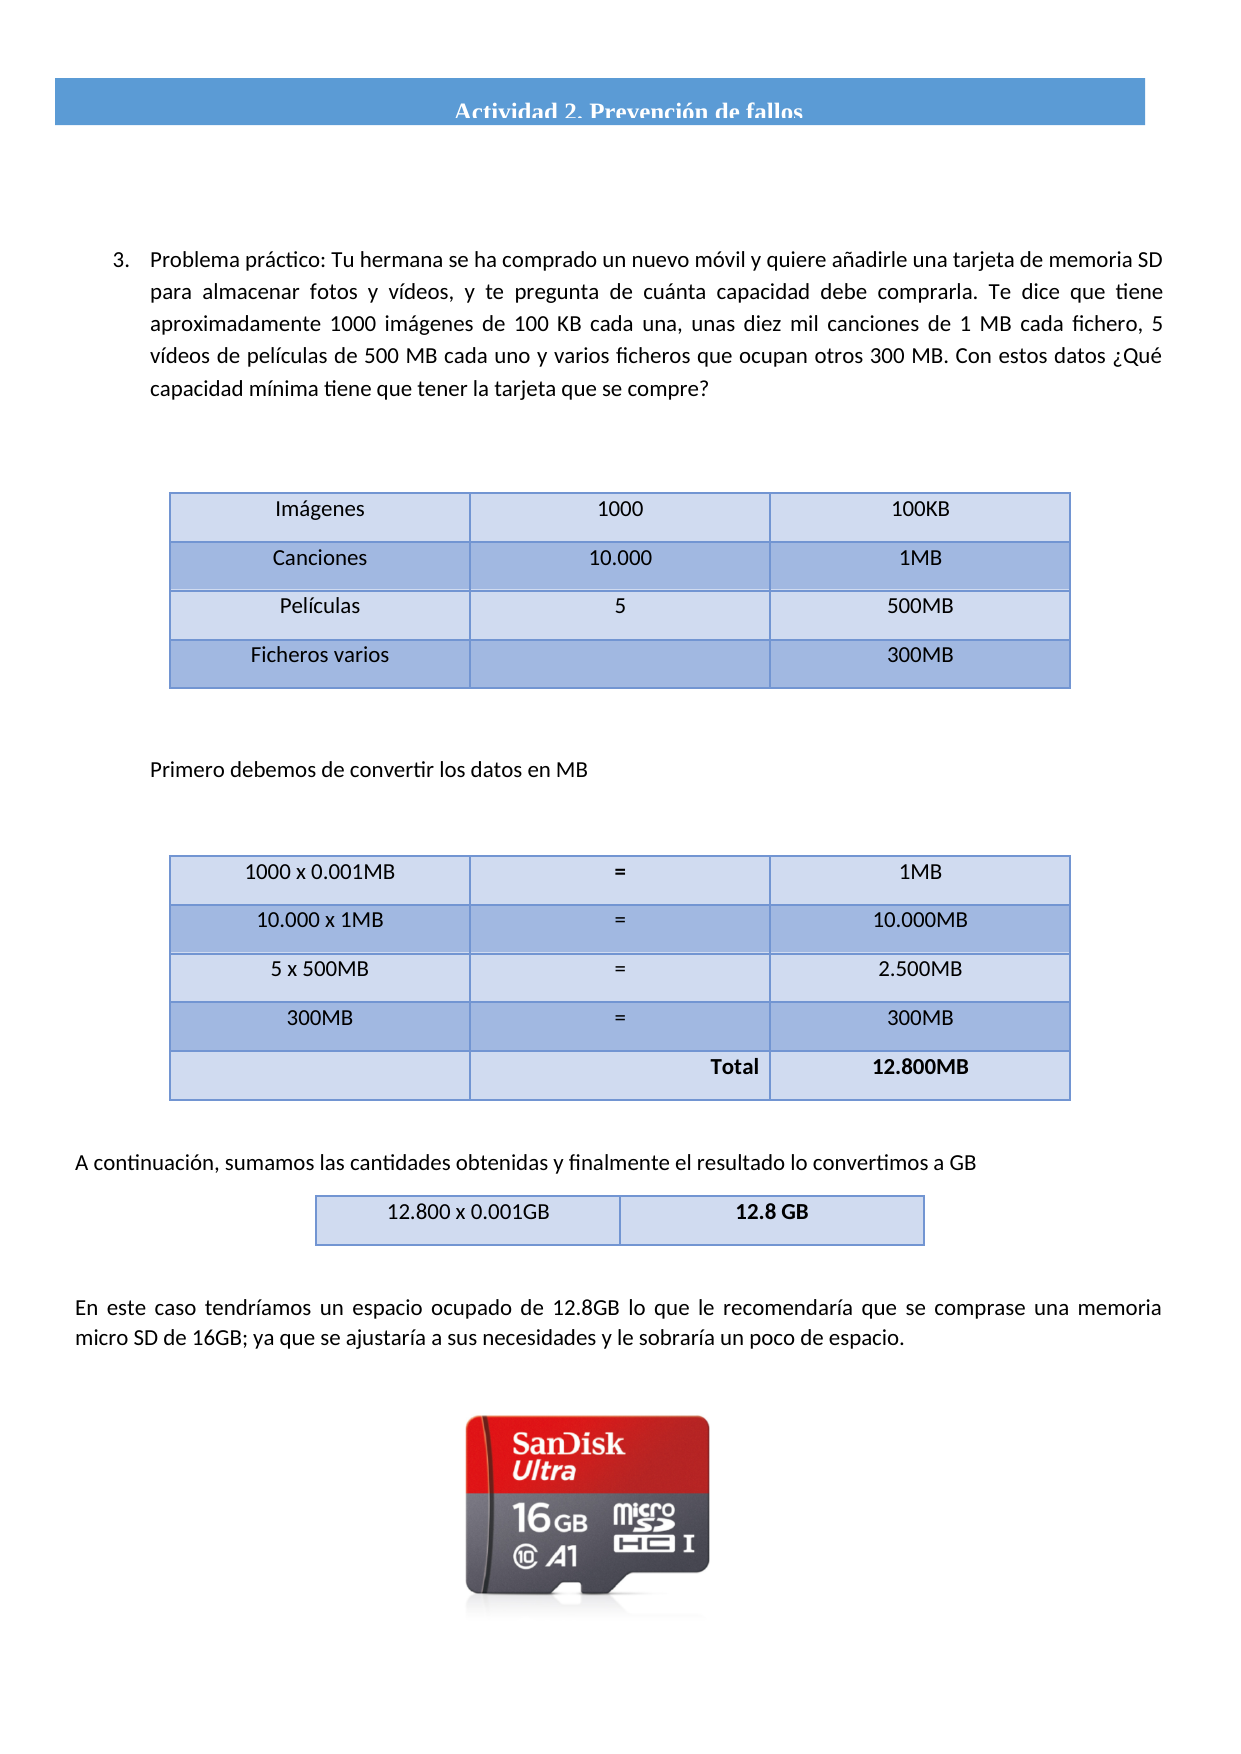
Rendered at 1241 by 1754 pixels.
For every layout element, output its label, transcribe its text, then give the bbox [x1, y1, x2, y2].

list Problema práctico: Tu hermana se ha comprado un nuevo móvil y quiere añadirle una tarjeta de memoria SD para almacenar fotos y vídeos, y te pregunta de cuánta capacidad debe comprarla. Te dice que tiene aproximadamente 1000 imágenes de 100 KB cada una, unas diez mil canciones de 1 MB cada fichero, 5 vídeos de películas de 500 MB cada uno y varios ficheros que ocupan otros 300 MB. Con estos datos ¿Qué capacidad mínima tiene que tener la tarjeta que se compre? [112, 245, 1165, 402]
table_cell [171, 1052, 469, 1099]
table_cell 5 x 500MB [171, 955, 469, 1001]
table_cell 300MB [771, 641, 1069, 687]
table_header 12.8 GB [621, 1197, 923, 1244]
table_header Imágenes [171, 494, 469, 541]
table_cell [471, 641, 769, 687]
picture [443, 1400, 722, 1632]
text En este caso tendríamos un espacio ocupado de 12.8GB lo que le recomendaría que se comprase una memoria micro SD de 16GB; ya que se ajustaría a sus necesidades y le sobraría un poco de espacio. [75, 1293, 1165, 1351]
table_cell Películas [171, 592, 469, 638]
table_cell 2.500MB [771, 955, 1069, 1001]
table_cell 5 [471, 592, 769, 638]
table_cell 300MB [171, 1003, 469, 1050]
text A continuación, sumamos las cantidades obtenidas y finalmente el resultado lo convertimos a GB [75, 1148, 1165, 1176]
table_cell Ficheros varios [171, 641, 469, 687]
table_header = [471, 857, 769, 903]
table_cell = [471, 906, 769, 952]
table_cell 10.000MB [771, 906, 1069, 952]
table_cell 10.000 x 1MB [171, 906, 469, 952]
table_header 1000 [471, 494, 769, 541]
table_header 1MB [771, 857, 1069, 903]
table_cell 12.800MB [771, 1052, 1069, 1099]
table_cell = [471, 1003, 769, 1050]
table_cell 10.000 [471, 543, 769, 589]
table_cell = [471, 955, 769, 1001]
table_cell Canciones [171, 543, 469, 589]
table_cell 300MB [771, 1003, 1069, 1050]
table_header 1000 x 0.001MB [171, 857, 469, 903]
list Primero debemos de convertir los datos en MB [150, 755, 1165, 783]
table_cell 500MB [771, 592, 1069, 638]
table_header 100KB [771, 494, 1069, 541]
table_cell 1MB [771, 543, 1069, 589]
table_header 12.800 x 0.001GB [317, 1197, 619, 1244]
table_cell Total [471, 1052, 769, 1099]
